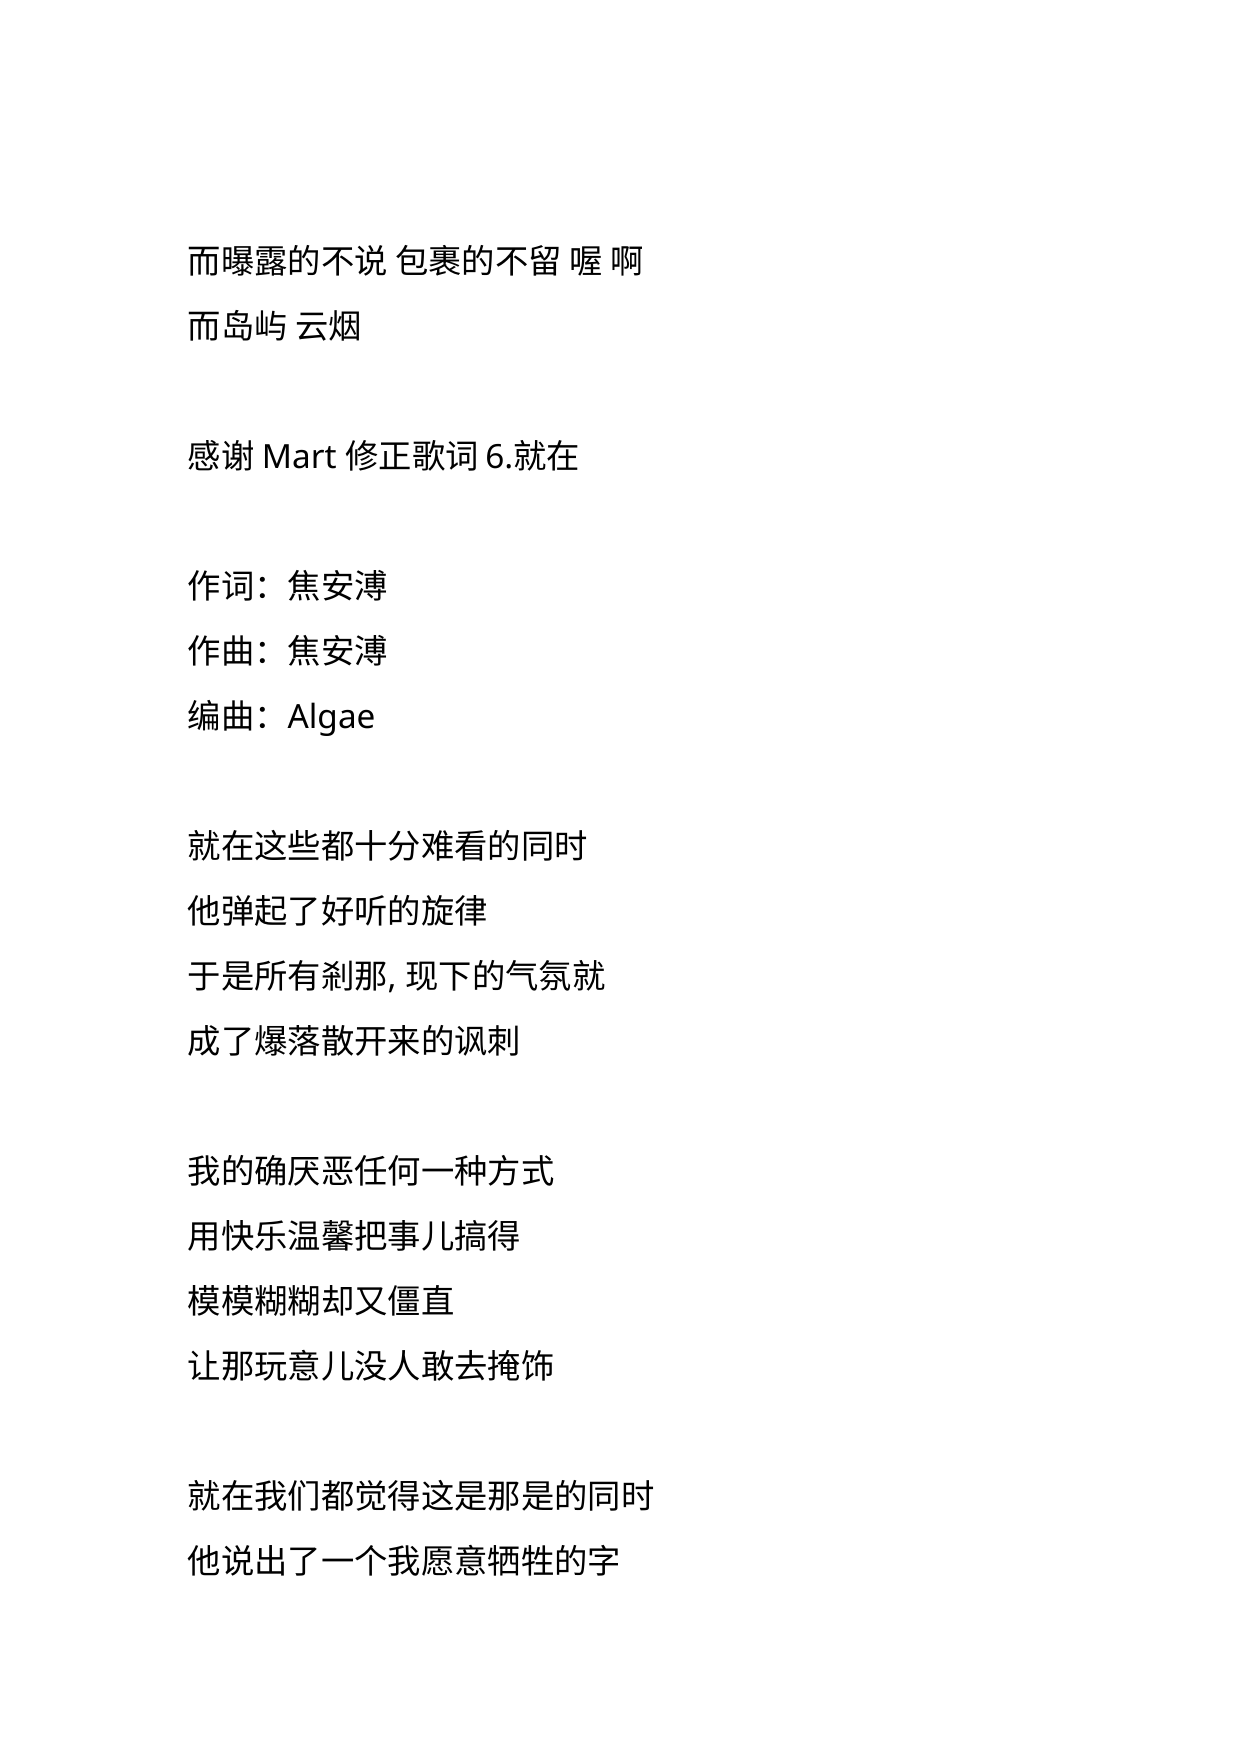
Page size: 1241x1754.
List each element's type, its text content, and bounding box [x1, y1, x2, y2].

text 就在这些都十分难看的同时 [187, 812, 1053, 877]
text 我的确厌恶任何一种方式 [187, 1137, 1053, 1202]
text 他说出了一个我愿意牺牲的字 [187, 1527, 1053, 1592]
text 就在我们都觉得这是那是的同时 [187, 1462, 1053, 1527]
text 于是所有剎那, 现下的气氛就 [187, 942, 1053, 1007]
text 模模糊糊却又僵直 [187, 1267, 1053, 1332]
text 作词：焦安溥 [187, 552, 1053, 617]
text 他弹起了好听的旋律 [187, 877, 1053, 942]
text 作曲：焦安溥 [187, 617, 1053, 682]
text 感谢 Mart 修正歌词6.就在 [187, 422, 1053, 487]
text 用快乐温馨把事儿搞得 [187, 1202, 1053, 1267]
text 而岛屿 云烟 [187, 292, 1053, 357]
text 成了爆落散开来的讽刺 [187, 1007, 1053, 1072]
text 让那玩意儿没人敢去掩饰 [187, 1332, 1053, 1397]
text 编曲：Algae [187, 682, 1053, 747]
text 而曝露的不说 包裹的不留 喔 啊 [187, 227, 1053, 292]
